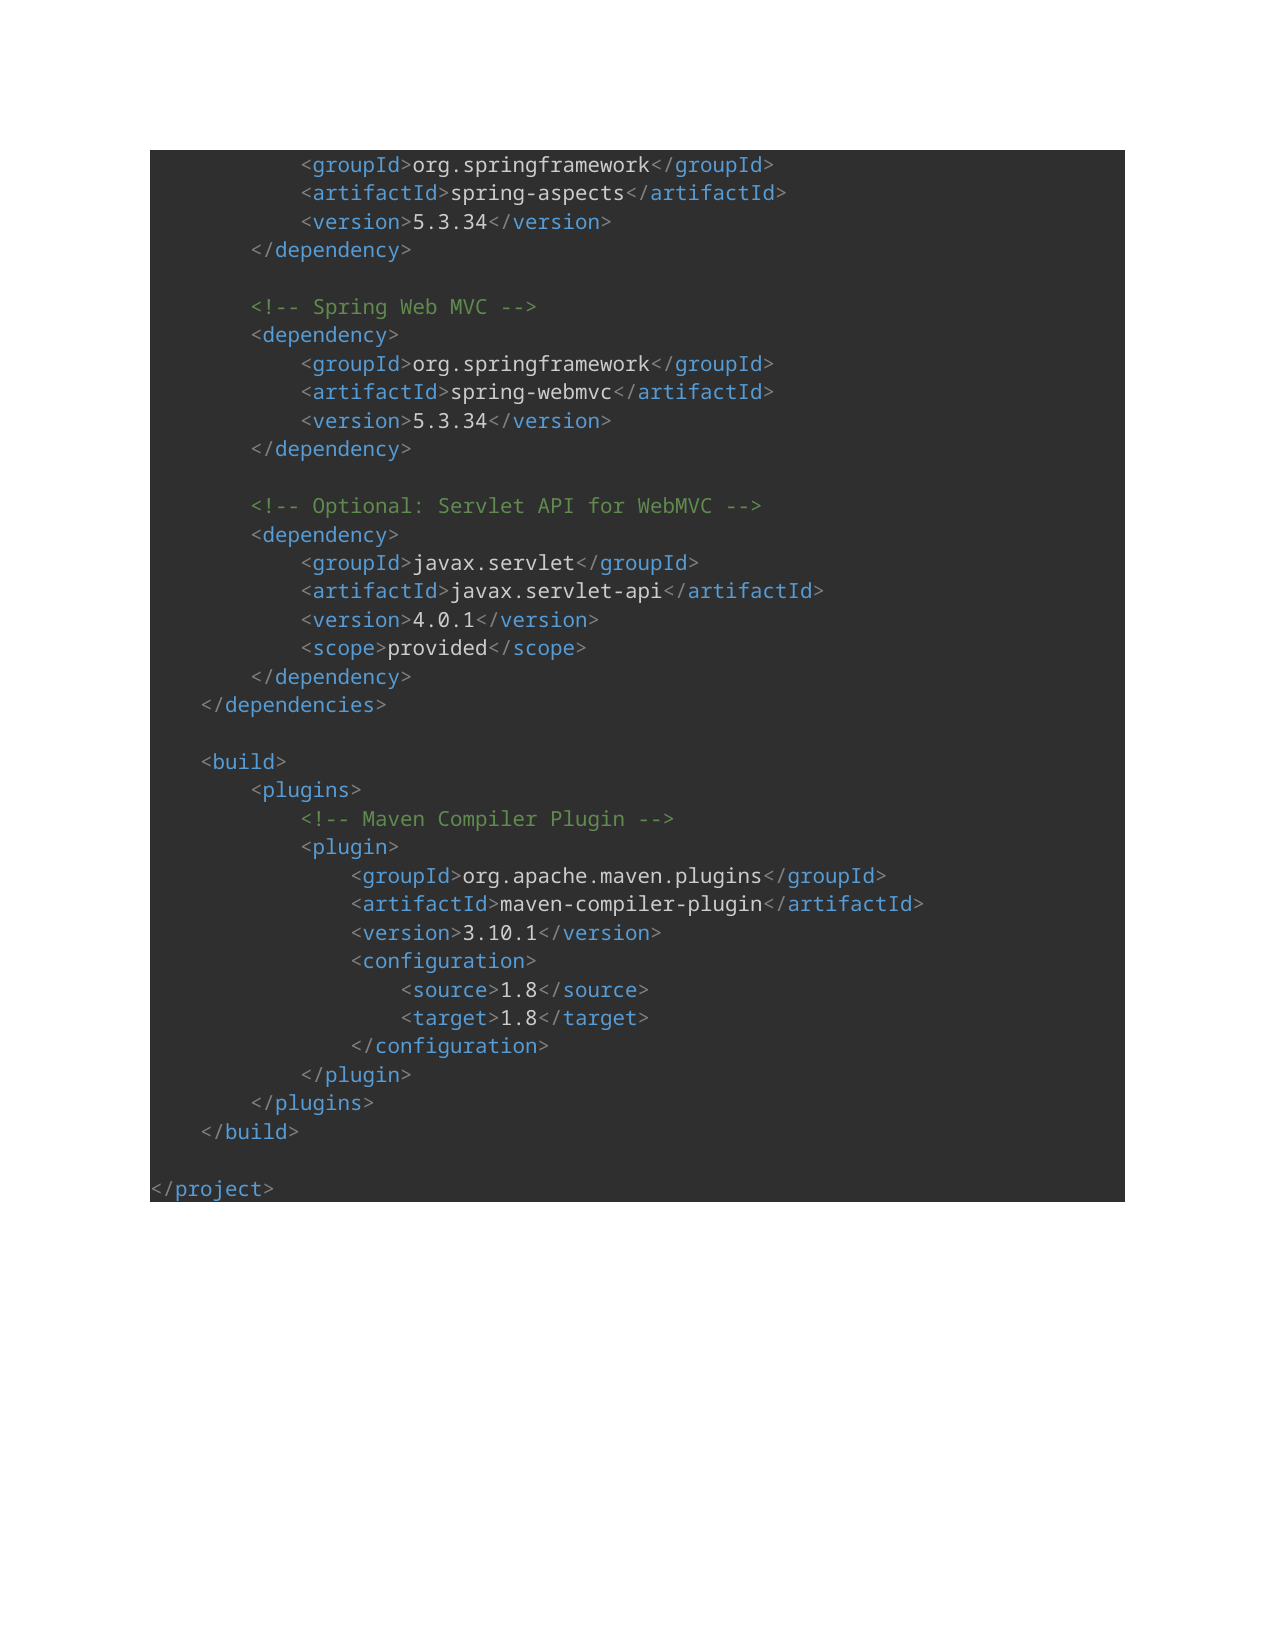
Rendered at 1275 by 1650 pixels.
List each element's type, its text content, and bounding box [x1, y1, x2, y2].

text <version>4.0.1</version> [150, 605, 1125, 633]
text <groupId>org.springframework</groupId> [150, 150, 1125, 178]
text <version>5.3.34</version> [150, 207, 1125, 235]
text <groupId>javax.servlet</groupId> [150, 548, 1125, 577]
text </dependencies> [150, 690, 1125, 719]
text <target>1.8</target> [150, 1003, 1125, 1032]
text <!-- Maven Compiler Plugin --> [150, 804, 1125, 832]
text <!-- Optional: Servlet API for WebMVC --> [150, 491, 1125, 520]
text </configuration> [150, 1032, 1125, 1060]
text </build> [150, 1117, 1125, 1145]
text </plugins> [150, 1088, 1125, 1117]
text </project> [150, 1174, 1125, 1202]
text </dependency> [150, 662, 1125, 690]
text <plugin> [150, 832, 1125, 861]
text <groupId>org.apache.maven.plugins</groupId> [150, 861, 1125, 889]
text <plugins> [150, 776, 1125, 804]
text <artifactId>maven-compiler-plugin</artifactId> [150, 889, 1125, 918]
text <version>3.10.1</version> [150, 918, 1125, 946]
text <build> [150, 747, 1125, 776]
text <artifactId>spring-webmvc</artifactId> [150, 377, 1125, 406]
text </dependency> [150, 235, 1125, 264]
text <!-- Spring Web MVC --> [150, 292, 1125, 321]
text <configuration> [150, 946, 1125, 975]
text <dependency> [150, 321, 1125, 349]
text </dependency> [150, 434, 1125, 463]
text <artifactId>javax.servlet-api</artifactId> [150, 577, 1125, 605]
text <groupId>org.springframework</groupId> [150, 349, 1125, 377]
text <source>1.8</source> [150, 975, 1125, 1003]
text </plugin> [150, 1060, 1125, 1088]
text <dependency> [150, 520, 1125, 548]
text <artifactId>spring-aspects</artifactId> [150, 178, 1125, 207]
text <version>5.3.34</version> [150, 406, 1125, 434]
text <scope>provided</scope> [150, 633, 1125, 662]
